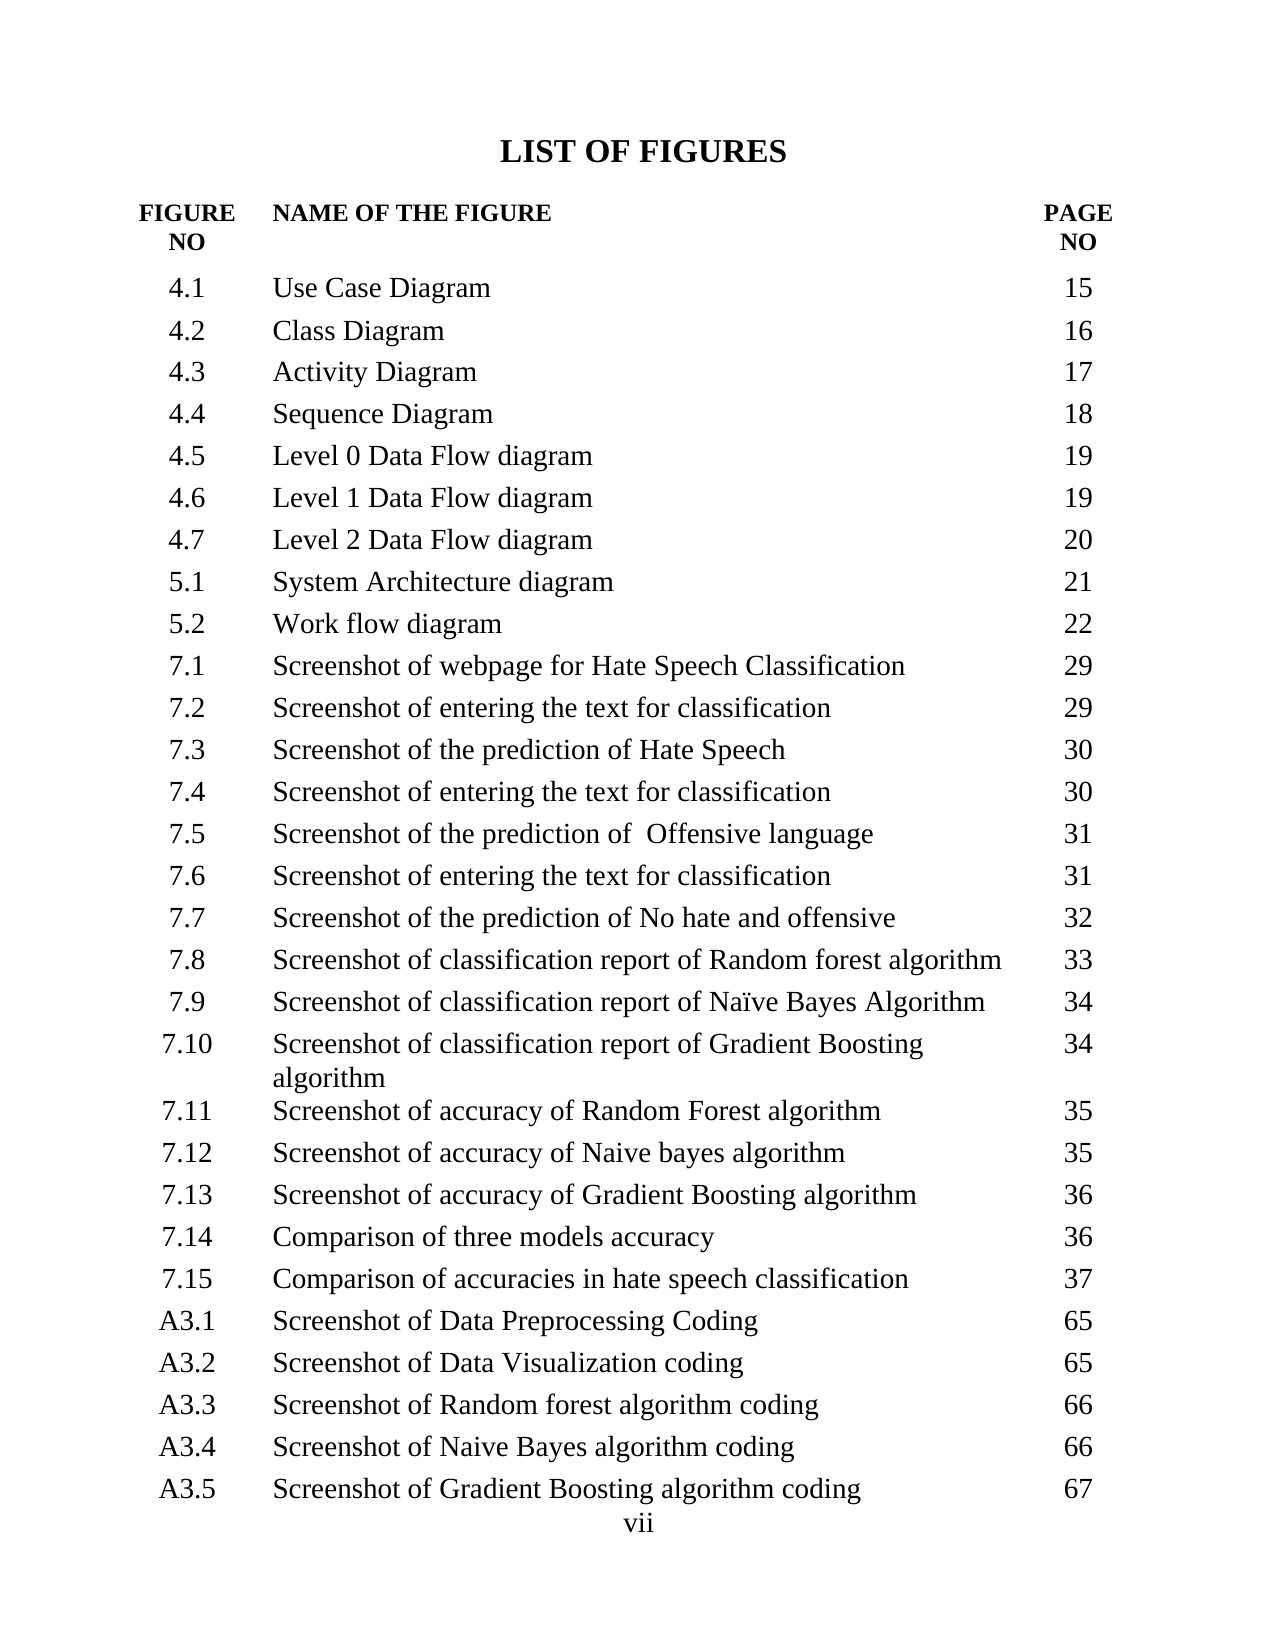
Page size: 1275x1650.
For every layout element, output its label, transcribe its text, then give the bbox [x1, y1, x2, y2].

table_cell 7.13 [113, 1177, 261, 1219]
table_cell 66 [1016, 1429, 1141, 1471]
table_cell 7.8 [113, 942, 261, 984]
table_cell Screenshot of the prediction of Hate Speech [261, 733, 1016, 774]
table_cell 32 [1016, 900, 1141, 942]
table_cell 16 [1016, 313, 1141, 354]
table_cell A3.4 [113, 1429, 261, 1471]
table_cell Screenshot of Data Preprocessing Coding [261, 1303, 1016, 1345]
table_cell 29 [1016, 690, 1141, 732]
table_cell 35 [1016, 1135, 1141, 1177]
table_cell 7.9 [113, 984, 261, 1026]
table_cell 34 [1016, 1026, 1141, 1093]
table_cell 19 [1016, 481, 1141, 522]
table_cell 4.3 [113, 355, 261, 397]
table_header PAGE NO [1016, 198, 1141, 271]
table_cell 7.7 [113, 900, 261, 942]
table_cell 65 [1016, 1303, 1141, 1345]
table_cell A3.5 [113, 1471, 261, 1538]
table_cell Level 2 Data Flow diagram [261, 523, 1016, 564]
table_cell 7.14 [113, 1219, 261, 1261]
table_cell 4.2 [113, 313, 261, 354]
table_cell 7.12 [113, 1135, 261, 1177]
table_cell Screenshot of Data Visualization coding [261, 1345, 1016, 1387]
table_cell 7.15 [113, 1261, 261, 1303]
table_cell 36 [1016, 1219, 1141, 1261]
table_cell 5.2 [113, 606, 261, 648]
table_cell 7.6 [113, 858, 261, 900]
table_cell 22 [1016, 606, 1141, 648]
table_cell 4.1 [113, 271, 261, 313]
table_cell 20 [1016, 523, 1141, 564]
table_cell 30 [1016, 733, 1141, 774]
table_cell 18 [1016, 397, 1141, 438]
table_cell Screenshot of entering the text for classification [261, 690, 1016, 732]
table_cell Screenshot of the prediction of No hate and offensive [261, 900, 1016, 942]
table_cell Screenshot of Naive Bayes algorithm coding [261, 1429, 1016, 1471]
table_cell 34 [1016, 984, 1141, 1026]
table_cell 67 [1016, 1471, 1141, 1538]
table_cell System Architecture diagram [261, 565, 1016, 606]
table_cell 35 [1016, 1093, 1141, 1135]
table_cell 5.1 [113, 565, 261, 606]
table_cell Level 1 Data Flow diagram [261, 481, 1016, 522]
table_cell 30 [1016, 774, 1141, 816]
table_cell Screenshot of classification report of Random forest algorithm [261, 942, 1016, 984]
table_header NAME OF THE FIGURE [261, 198, 1016, 271]
table_cell Screenshot of entering the text for classification [261, 774, 1016, 816]
table_cell Screenshot of webpage for Hate Speech Classification [261, 649, 1016, 690]
table_cell 37 [1016, 1261, 1141, 1303]
table_cell 4.7 [113, 523, 261, 564]
table_cell A3.2 [113, 1345, 261, 1387]
table_cell Screenshot of entering the text for classification [261, 858, 1016, 900]
table_cell Screenshot of the prediction of Offensive language [261, 816, 1016, 858]
table_cell 66 [1016, 1387, 1141, 1429]
table_cell Work flow diagram [261, 606, 1016, 648]
table_cell Level 0 Data Flow diagram [261, 439, 1016, 481]
table_cell Screenshot of classification report of Gradient Boosting algorithm [261, 1026, 1016, 1093]
text LIST OF FIGURES [125, 131, 1137, 169]
table_cell 29 [1016, 649, 1141, 690]
table_cell Activity Diagram [261, 355, 1016, 397]
table_cell Comparison of accuracies in hate speech classification [261, 1261, 1016, 1303]
table_cell 7.2 [113, 690, 261, 732]
table_cell 19 [1016, 439, 1141, 481]
table_cell Screenshot of Gradient Boosting algorithm coding vii [261, 1471, 1016, 1538]
table_cell 7.3 [113, 733, 261, 774]
table_cell 7.1 [113, 649, 261, 690]
table_cell 31 [1016, 816, 1141, 858]
table_cell 7.4 [113, 774, 261, 816]
table_cell 65 [1016, 1345, 1141, 1387]
table_cell 33 [1016, 942, 1141, 984]
table_cell Comparison of three models accuracy [261, 1219, 1016, 1261]
table_cell Class Diagram [261, 313, 1016, 354]
table_cell A3.1 [113, 1303, 261, 1345]
table_header FIGURE NO [113, 198, 261, 271]
table_cell 31 [1016, 858, 1141, 900]
table_cell 4.4 [113, 397, 261, 438]
table_cell 15 [1016, 271, 1141, 313]
table_cell A3.3 [113, 1387, 261, 1429]
table_cell 21 [1016, 565, 1141, 606]
table_cell Screenshot of accuracy of Random Forest algorithm [261, 1093, 1016, 1135]
table_cell 7.10 [113, 1026, 261, 1093]
table_cell 36 [1016, 1177, 1141, 1219]
table_cell 7.5 [113, 816, 261, 858]
table_cell Screenshot of accuracy of Naive bayes algorithm [261, 1135, 1016, 1177]
table_cell Use Case Diagram [261, 271, 1016, 313]
table_cell Sequence Diagram [261, 397, 1016, 438]
table_cell Screenshot of Random forest algorithm coding [261, 1387, 1016, 1429]
table_cell 17 [1016, 355, 1141, 397]
table_cell 4.5 [113, 439, 261, 481]
table_cell Screenshot of accuracy of Gradient Boosting algorithm [261, 1177, 1016, 1219]
table_cell 7.11 [113, 1093, 261, 1135]
table_cell Screenshot of classification report of Naïve Bayes Algorithm [261, 984, 1016, 1026]
table_cell 4.6 [113, 481, 261, 522]
